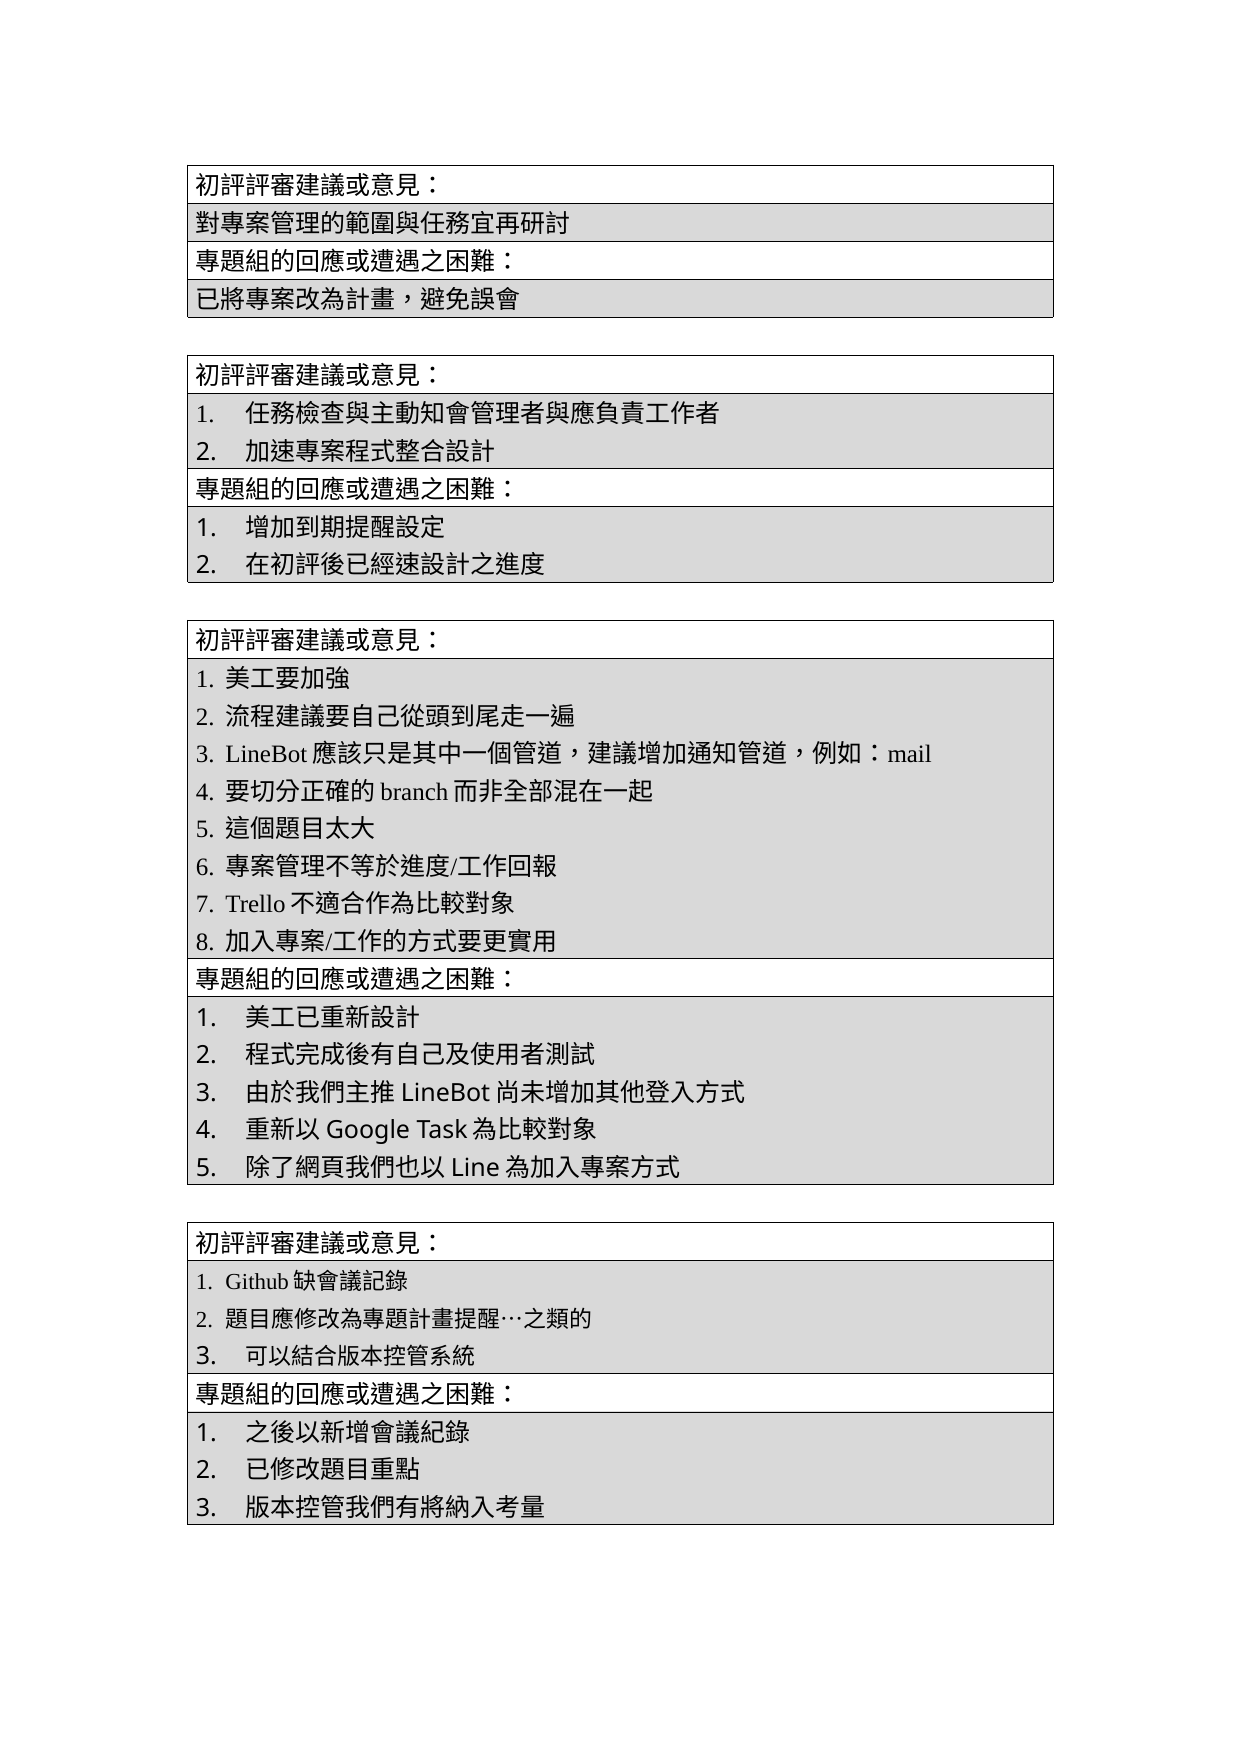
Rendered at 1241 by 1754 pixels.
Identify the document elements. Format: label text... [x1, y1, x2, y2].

table_cell 美工已重新設計 程式完成後有自己及使用者測試 由於我們主推LineBot尚未增加其他登入方式 重新以Google Task為比較對象 除了網頁我們也以Line為加入專案方式 [188, 997, 1053, 1184]
table_header 初評評審建議或意見： [188, 166, 1053, 202]
table_header 初評評審建議或意見： [188, 621, 1053, 658]
table_header 初評評審建議或意見： [188, 356, 1053, 393]
table_cell 增加到期提醒設定 在初評後已經速設計之進度 [188, 507, 1053, 582]
table_header 初評評審建議或意見： [188, 1223, 1053, 1260]
table_cell 已將專案改為計畫，避免誤會 [188, 280, 1053, 317]
table_cell 專題組的回應或遭遇之困難： [188, 1374, 1053, 1411]
table_cell 之後以新增會議紀錄 已修改題目重點 版本控管我們有將納入考量 [188, 1413, 1053, 1524]
table_cell 專題組的回應或遭遇之困難： [188, 469, 1053, 506]
table_cell 任務檢查與主動知會管理者與應負責工作者 加速專案程式整合設計 [188, 394, 1053, 468]
table_cell 專題組的回應或遭遇之困難： [188, 242, 1053, 278]
table_cell 對專案管理的範圍與任務宜再研討 [188, 204, 1053, 241]
table_cell Github缺會議記錄 題目應修改為專題計畫提醒…之類的 可以結合版本控管系統 [188, 1261, 1053, 1373]
table_cell 專題組的回應或遭遇之困難： [188, 959, 1053, 996]
table_cell 美工要加強 流程建議要自己從頭到尾走一遍 LineBot應該只是其中一個管道，建議增加通知管道，例如：mail 要切分正確的branch而非全部混在一起 這個題目太大 專案管理不等於進度/工作回報 Trello不適合作為比較對象 加入專案/工作的方式要更實用 [188, 659, 1053, 958]
